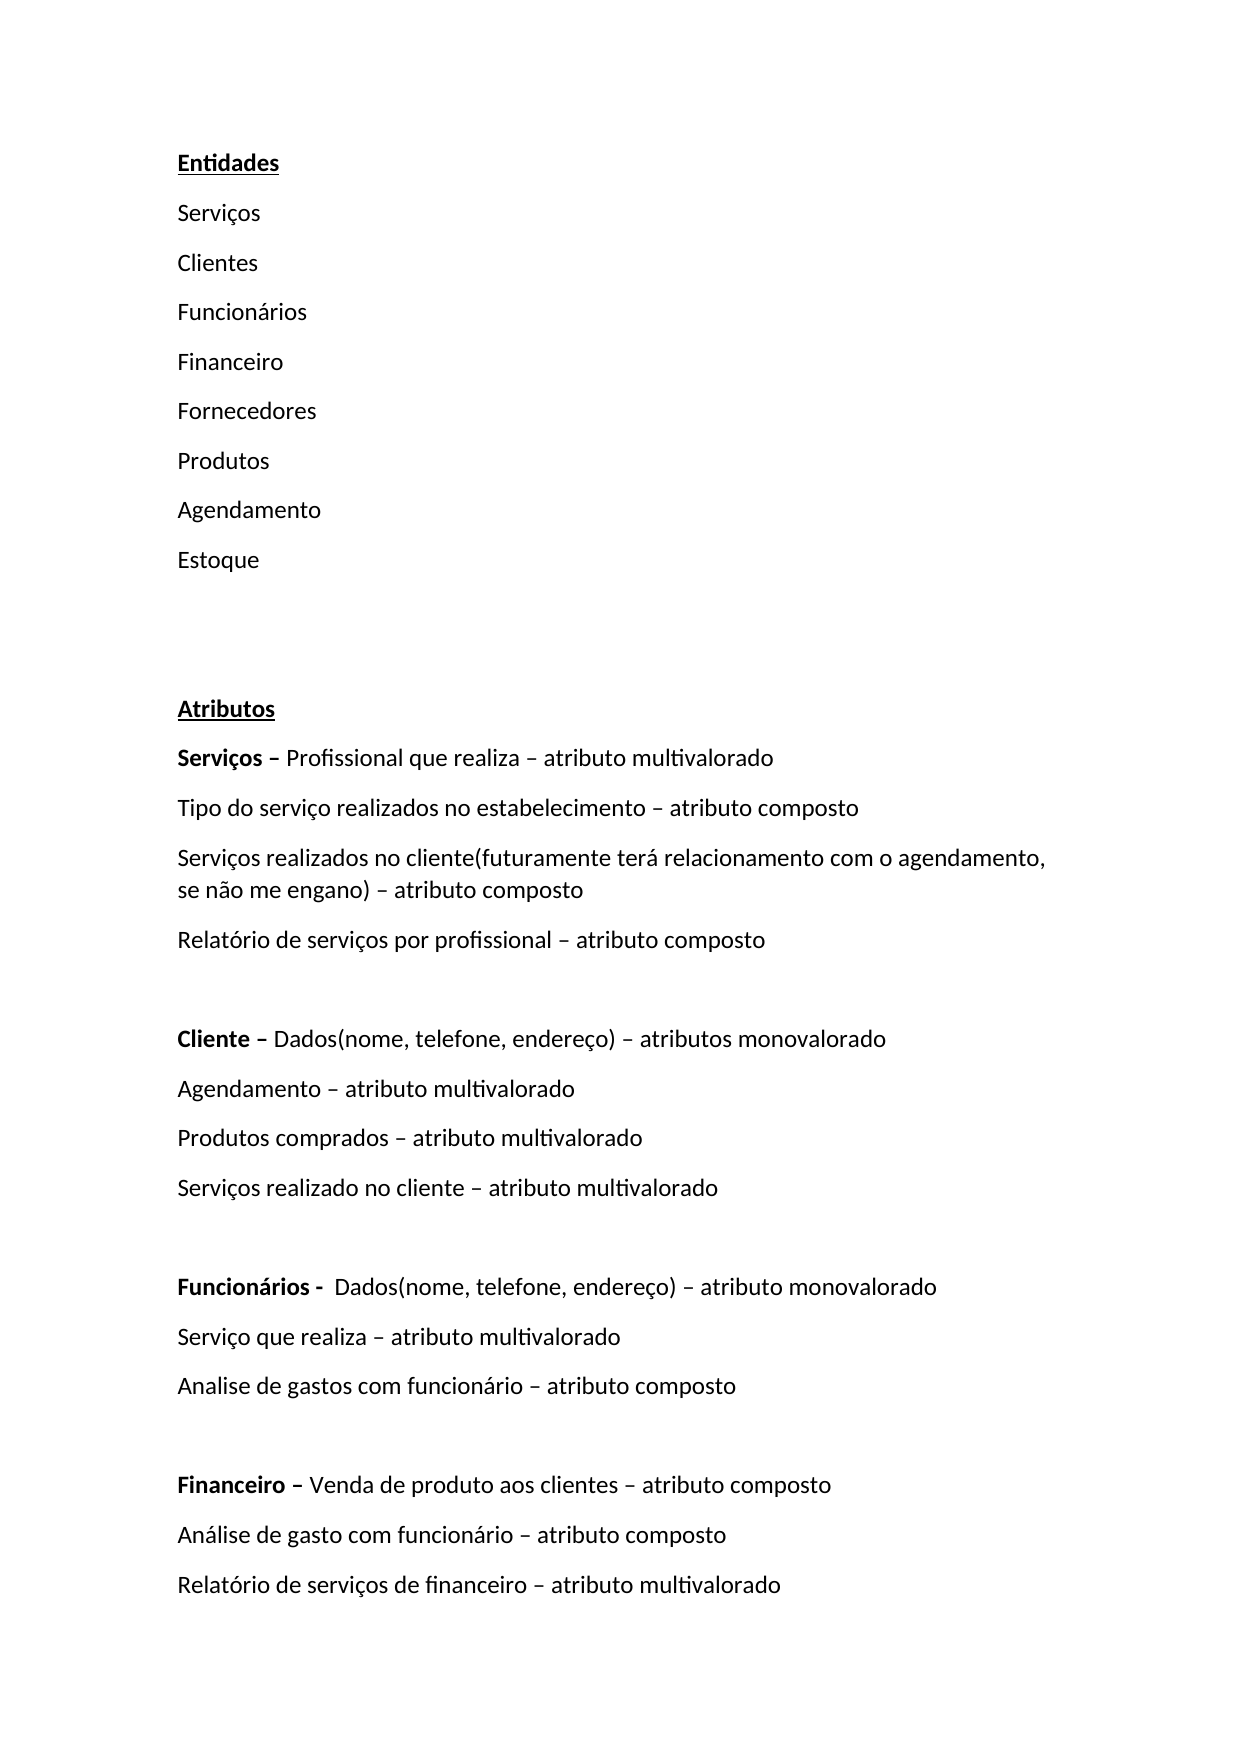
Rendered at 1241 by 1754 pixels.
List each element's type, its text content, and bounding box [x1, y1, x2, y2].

text Serviços – Profissional que realiza – atributo multivalorado [177, 743, 1063, 773]
text Agendamento [177, 495, 1063, 525]
text Serviços realizados no cliente(futuramente terá relacionamento com o agendamento, se não me engano) – atributo composto [177, 842, 1063, 905]
text Análise de gasto com funcionário – atributo composto [177, 1519, 1063, 1550]
text Cliente – Dados(nome, telefone, endereço) – atributos monovalorado [177, 1023, 1063, 1054]
text Atributos [177, 693, 1063, 723]
text Serviço que realiza – atributo multivalorado [177, 1321, 1063, 1351]
text Analise de gastos com funcionário – atributo composto [177, 1371, 1063, 1401]
text Relatório de serviços por profissional – atributo composto [177, 924, 1063, 955]
text Serviços [177, 197, 1063, 228]
text Financeiro [177, 346, 1063, 376]
text Clientes [177, 247, 1063, 277]
text Serviços realizado no cliente – atributo multivalorado [177, 1172, 1063, 1203]
text Agendamento – atributo multivalorado [177, 1073, 1063, 1103]
text Funcionários - Dados(nome, telefone, endereço) – atributo monovalorado [177, 1271, 1063, 1302]
text Fornecedores [177, 396, 1063, 426]
text Estoque [177, 544, 1063, 575]
text Relatório de serviços de financeiro – atributo multivalorado [177, 1569, 1063, 1599]
text Produtos [177, 445, 1063, 476]
text Tipo do serviço realizados no estabelecimento – atributo composto [177, 792, 1063, 823]
text Entidades [177, 148, 1063, 178]
text Produtos comprados – atributo multivalorado [177, 1123, 1063, 1153]
text Funcionários [177, 296, 1063, 327]
text Financeiro – Venda de produto aos clientes – atributo composto [177, 1470, 1063, 1500]
